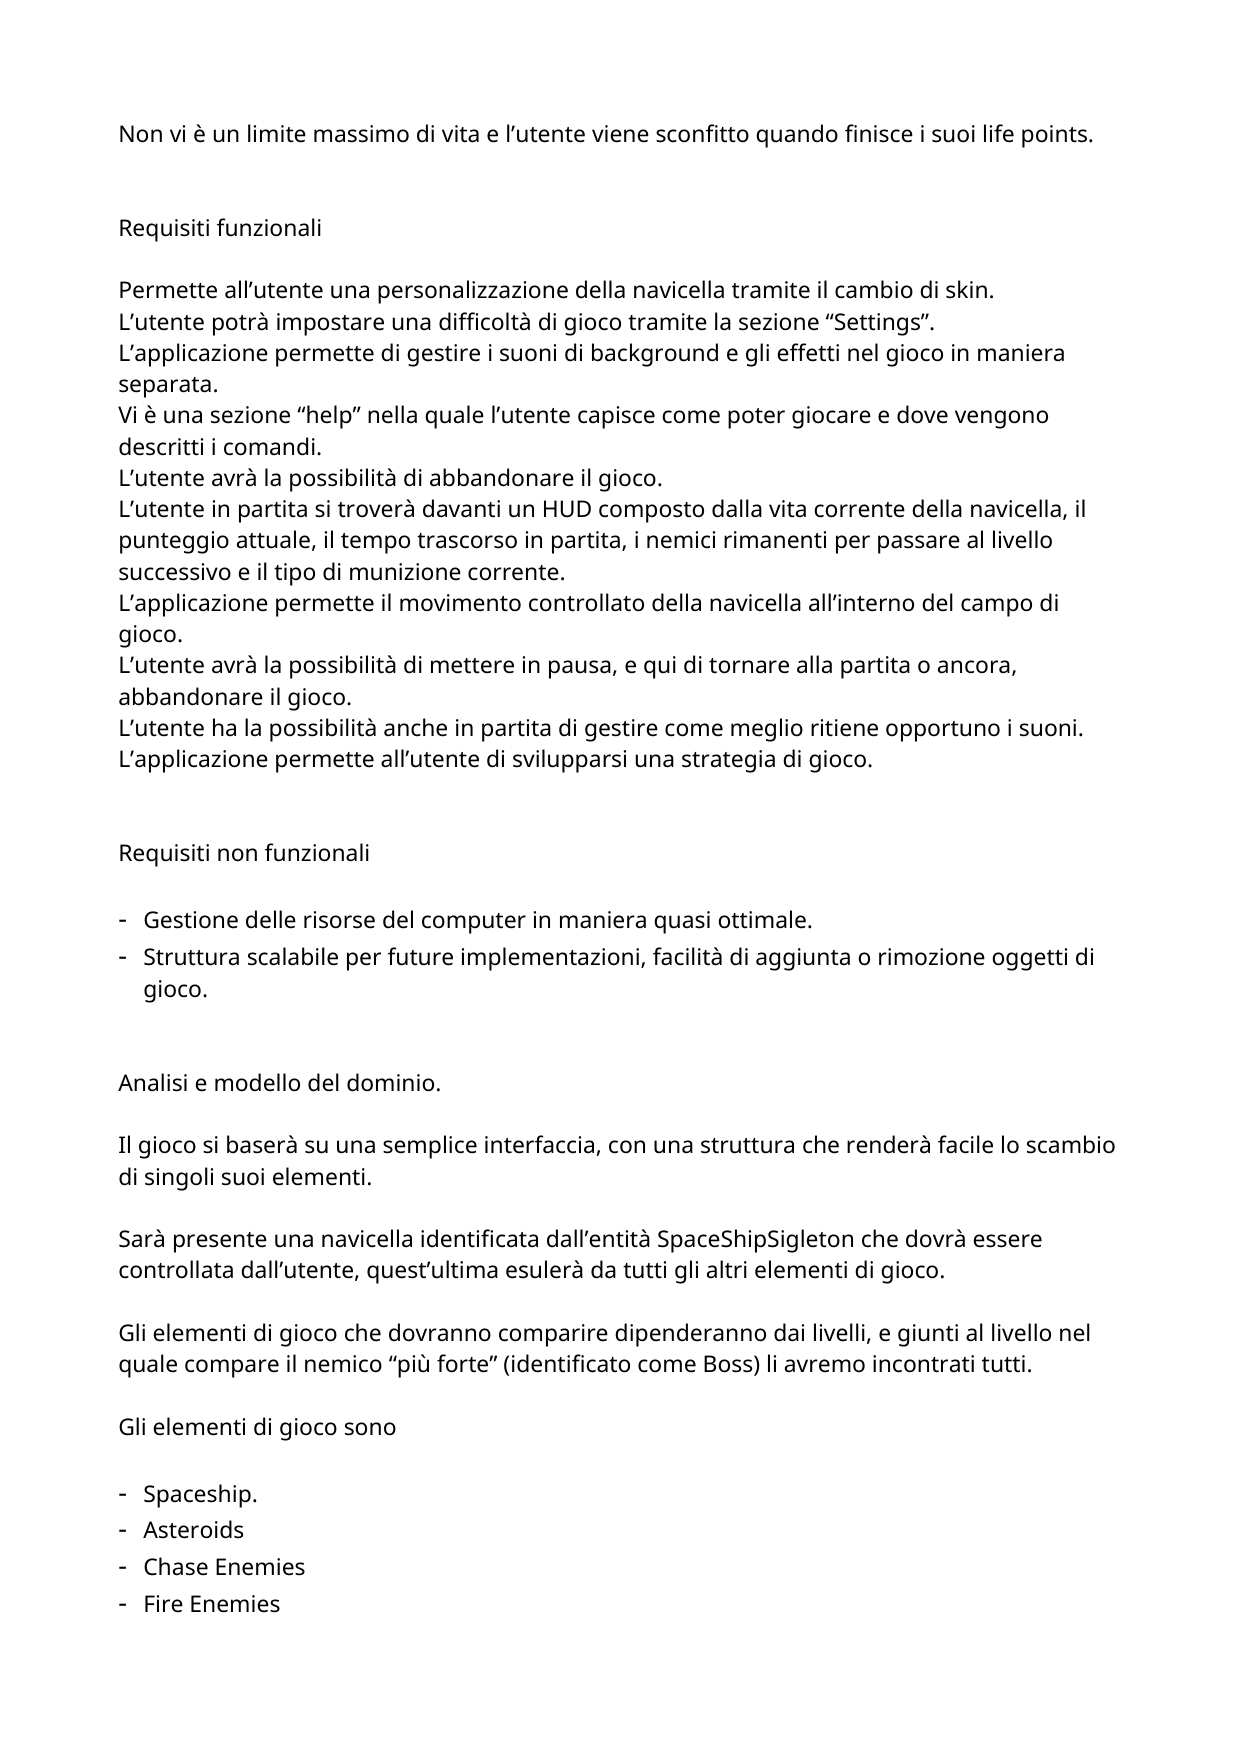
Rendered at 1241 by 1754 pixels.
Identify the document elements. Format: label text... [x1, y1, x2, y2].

text Requisiti funzionali [118, 212, 1122, 243]
text Sarà presente una navicella identificata dall’entità SpaceShipSigleton che dovrà essere controllata dall’utente, quest’ultima esulerà da tutti gli altri elementi di gioco. [118, 1223, 1122, 1286]
text L’applicazione permette all’utente di svilupparsi una strategia di gioco. [118, 743, 1122, 774]
text L’utente potrà impostare una difficoltà di gioco tramite la sezione “Settings”. [118, 306, 1122, 337]
text L’utente in partita si troverà davanti un HUD composto dalla vita corrente della navicella, il punteggio attuale, il tempo trascorso in partita, i nemici rimanenti per passare al livello successivo e il tipo di munizione corrente. [118, 493, 1122, 587]
list Chase Enemies [118, 1547, 1122, 1584]
text Gli elementi di gioco sono [118, 1411, 1122, 1442]
text L’utente ha la possibilità anche in partita di gestire come meglio ritiene opportuno i suoni. [118, 712, 1122, 743]
text Non vi è un limite massimo di vita e l’utente viene sconfitto quando finisce i suoi life points. [118, 118, 1122, 149]
list Asteroids [118, 1510, 1122, 1547]
text Permette all’utente una personalizzazione della navicella tramite il cambio di skin. [118, 274, 1122, 306]
text Requisiti non funzionali [118, 837, 1122, 868]
list Fire Enemies [118, 1584, 1122, 1621]
text L’applicazione permette il movimento controllato della navicella all’interno del campo di gioco. [118, 587, 1122, 649]
text L’applicazione permette di gestire i suoni di background e gli effetti nel gioco in maniera separata. [118, 337, 1122, 399]
list Gestione delle risorse del computer in maniera quasi ottimale. [118, 899, 1122, 936]
list Spaceship. [118, 1473, 1122, 1510]
text Il gioco si baserà su una semplice interfaccia, con una struttura che renderà facile lo scambio di singoli suoi elementi. [118, 1129, 1122, 1192]
text Gli elementi di gioco che dovranno comparire dipenderanno dai livelli, e giunti al livello nel quale compare il nemico “più forte” (identificato come Boss) li avremo incontrati tutti. [118, 1317, 1122, 1379]
text Vi è una sezione “help” nella quale l’utente capisce come poter giocare e dove vengono descritti i comandi. [118, 399, 1122, 462]
text Analisi e modello del dominio. [118, 1067, 1122, 1098]
text L’utente avrà la possibilità di abbandonare il gioco. [118, 462, 1122, 493]
list Struttura scalabile per future implementazioni, facilità di aggiunta o rimozione oggetti di gioco. [118, 936, 1122, 1004]
text L’utente avrà la possibilità di mettere in pausa, e qui di tornare alla partita o ancora, abbandonare il gioco. [118, 649, 1122, 712]
